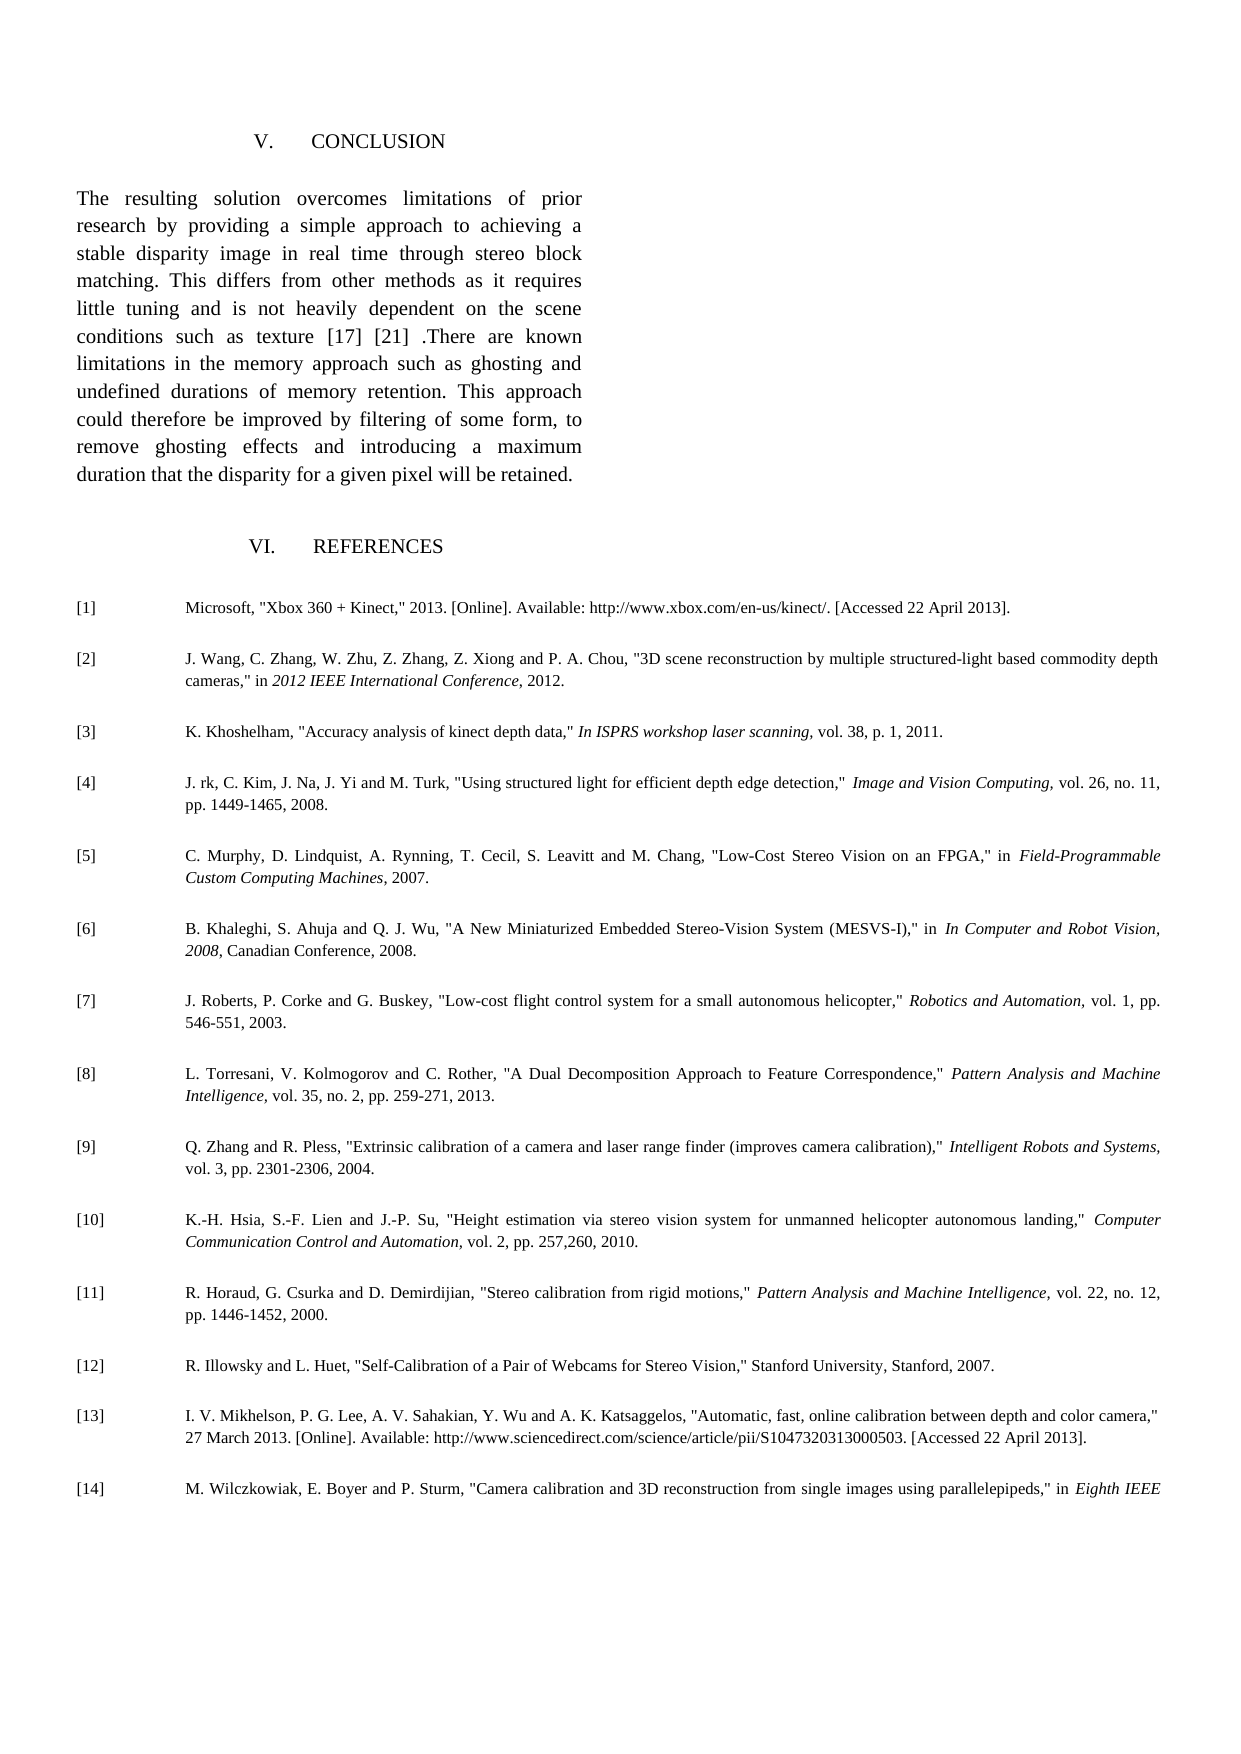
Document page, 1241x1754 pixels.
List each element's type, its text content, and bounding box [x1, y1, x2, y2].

list CONCLUSION [136, 129, 583, 177]
list REFERENCES [136, 534, 583, 558]
text The resulting solution overcomes limitations of prior research by providing a simple approach to achieving a stable disparity image in real time through stereo block matching. This differs from other methods as it requires little tuning and is not heavily dependent on the scene conditions such as texture .There are known limitations in the memory approach such as ghosting and undefined durations of memory retention. This approach could therefore be improved by filtering of some form, to remove ghosting effects and introducing a maximum duration that the disparity for a given pixel will be retained. [76, 186, 583, 486]
